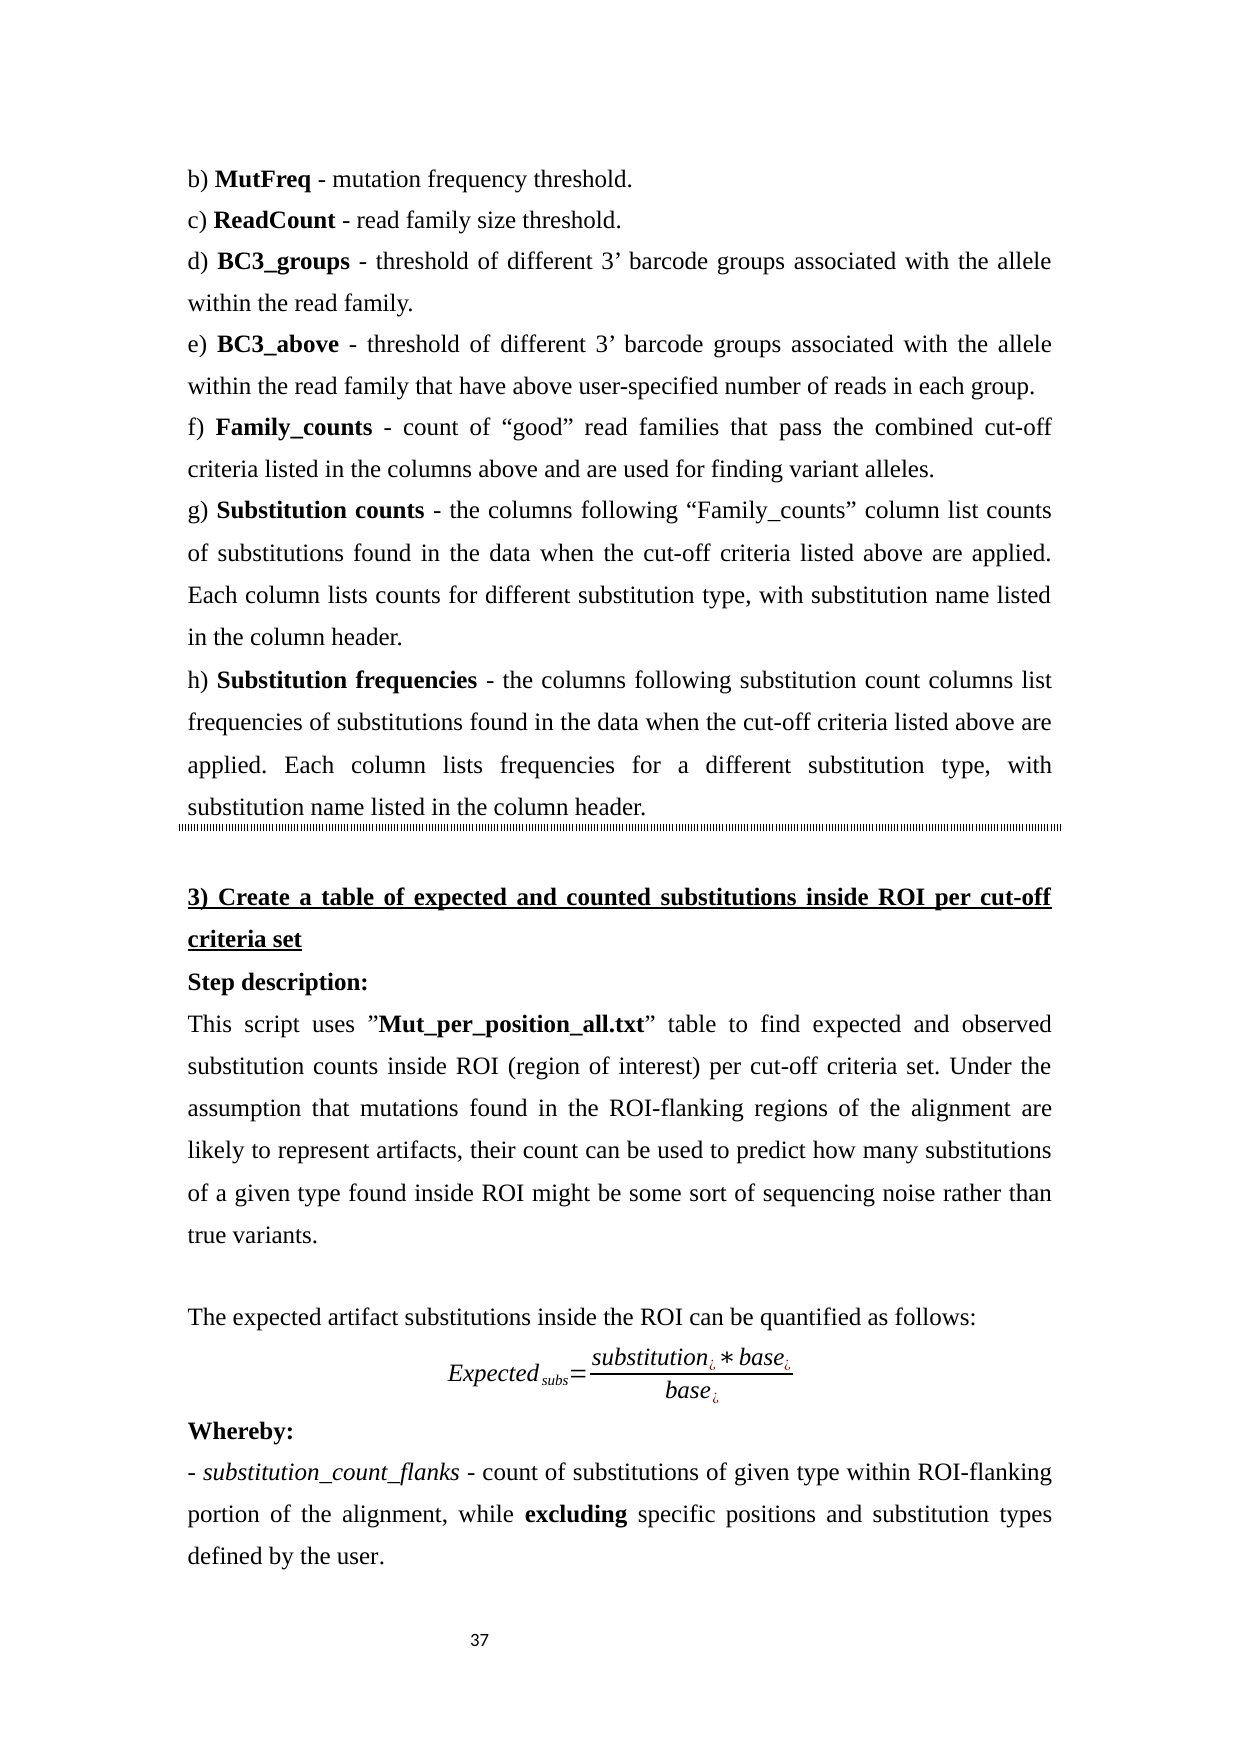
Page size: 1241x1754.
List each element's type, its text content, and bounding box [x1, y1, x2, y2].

text 3) Create a table of expected and counted substitutions inside ROI per cut-off criteria set Step description: This script uses ”Mut_per_position_all.txt” table to find expected and observed substitution counts inside ROI (region of interest) per cut-off criteria set. Under the assumption that mutations found in the ROI-flanking regions of the alignment are likely to represent artifacts, their count can be used to predict how many substitutions of a given type found inside ROI might be some sort of sequencing noise rather than true variants. [187, 880, 1053, 1250]
text g) Substitution counts - the columns following “Family_counts” column list counts of substitutions found in the data when the cut-off criteria listed above are applied. Each column lists counts for different substitution type, with substitution name listed in the column header. [187, 494, 1053, 653]
text f) Family_counts - count of “good” read families that pass the combined cut-off criteria listed in the columns above and are used for finding variant alleles. [187, 411, 1053, 485]
text The expected artifact substitutions inside the ROI can be quantified as follows: [187, 1300, 1053, 1332]
text e) BC3_above - threshold of different 3’ barcode groups associated with the allele within the read family that have above user-specified number of reads in each group. [187, 327, 1053, 402]
text b) MutFreq - mutation frequency threshold. [187, 162, 1053, 194]
text Whereby: [187, 1414, 1053, 1446]
text c) ReadCount - read family size threshold. [187, 203, 1053, 236]
text h) Substitution frequencies - the columns following substitution count columns list frequencies of substitutions found in the data when the cut-off criteria listed above are applied. Each column lists frequencies for a different substitution type, with substitution name listed in the column header. [179, 661, 1061, 831]
text d) BC3_groups - threshold of different 3’ barcode groups associated with the allele within the read family. [187, 244, 1053, 319]
text - substitution_count_flanks - count of substitutions of given type within ROI-flanking portion of the alignment, while excluding specific positions and substitution types defined by the user. [187, 1455, 1053, 1572]
